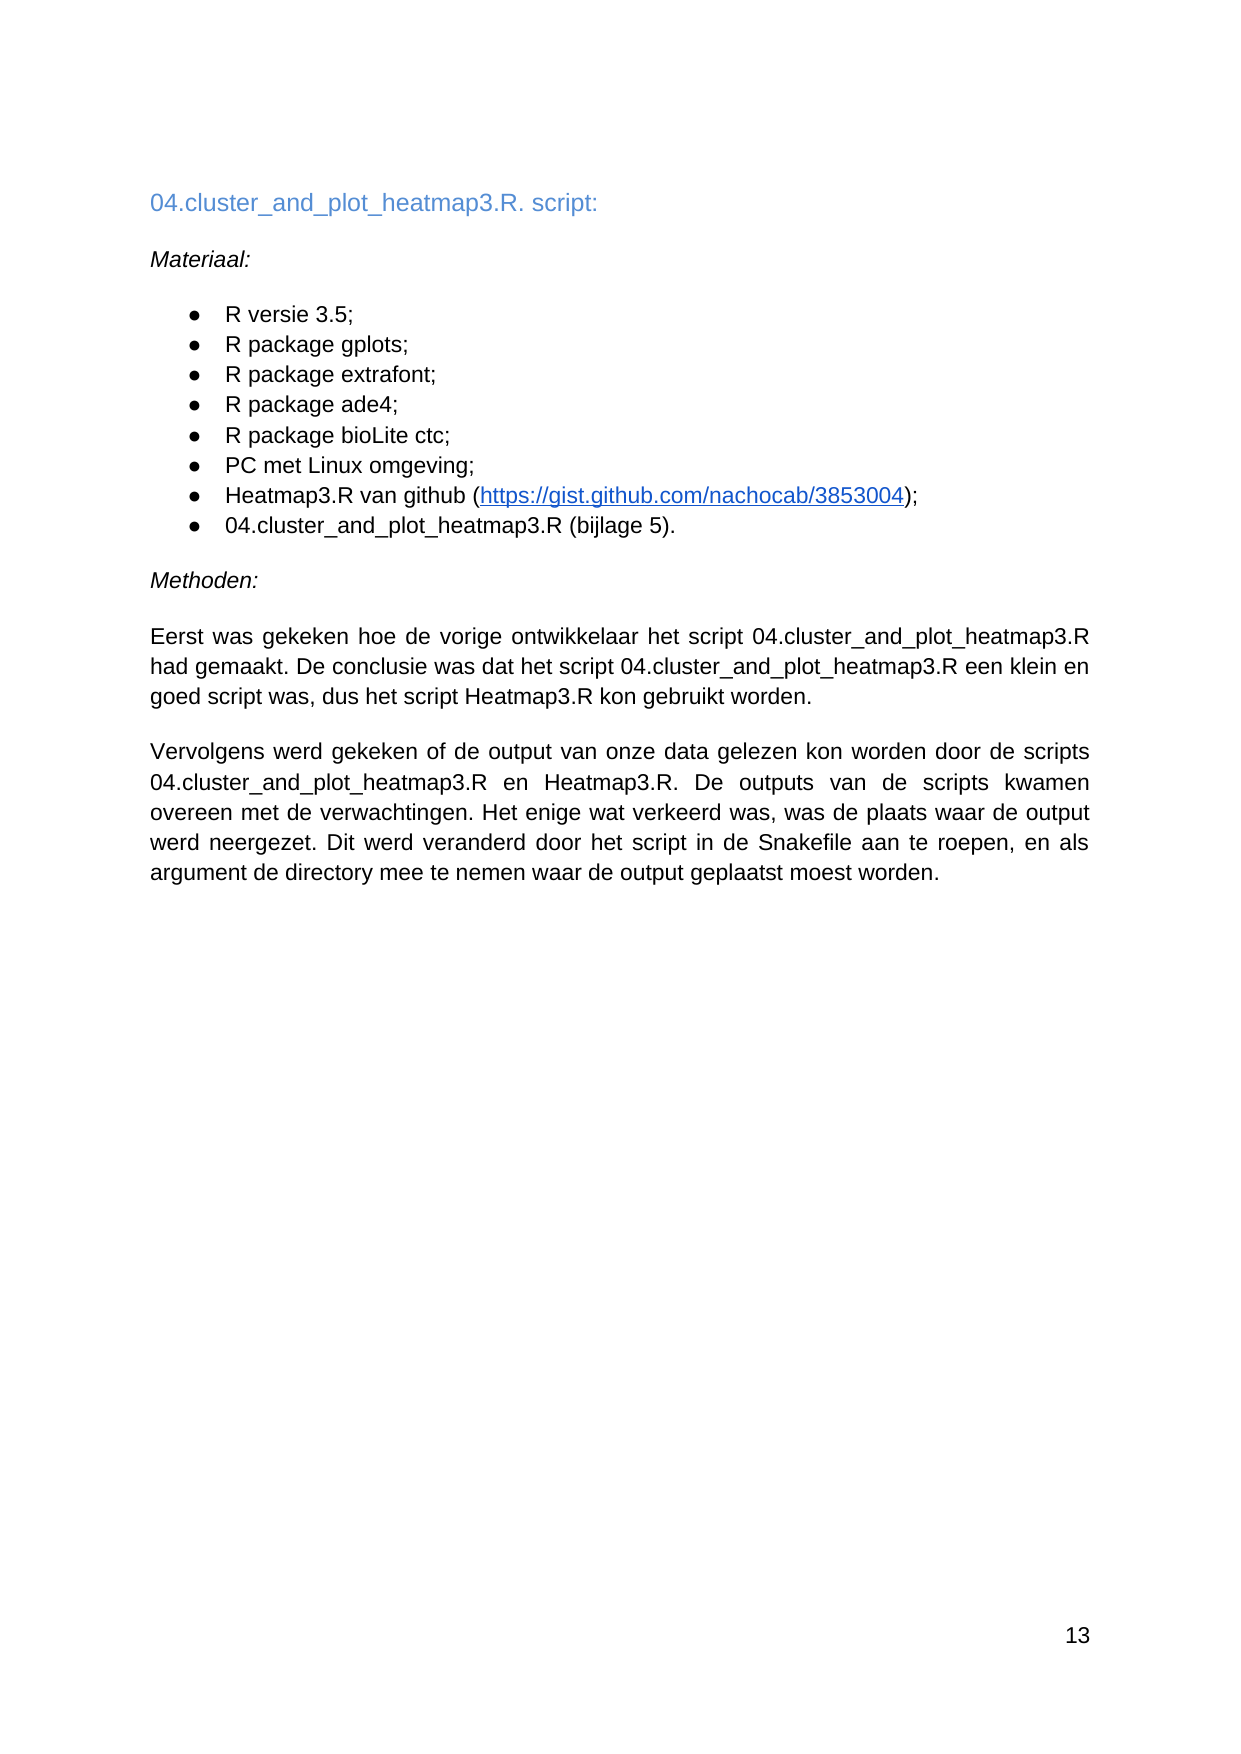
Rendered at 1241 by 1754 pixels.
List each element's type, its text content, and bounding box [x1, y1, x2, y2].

text Methoden: [150, 567, 1090, 594]
list R package gplots; [187, 331, 1090, 357]
text Eerst was gekeken hoe de vorige ontwikkelaar het script 04.cluster_and_plot_heatmap3.R had gemaakt. De conclusie was dat het script 04.cluster_and_plot_heatmap3.R een klein en goed script was, dus het script Heatmap3.R kon gebruikt worden. [150, 623, 1090, 709]
list R package extrafont; [187, 361, 1090, 387]
list 04.cluster_and_plot_heatmap3.R (bijlage 5). [187, 512, 1090, 538]
list PC met Linux omgeving; [187, 452, 1090, 478]
list R package ade4; [187, 391, 1090, 418]
list R versie 3.5; [187, 301, 1090, 327]
subtitle 04.cluster_and_plot_heatmap3.R. script: [150, 187, 1090, 216]
list Heatmap3.R van github (https://gist.github.com/nachocab/3853004); [187, 482, 1090, 508]
list R package bioLite ctc; [187, 422, 1090, 448]
text Vervolgens werd gekeken of de output van onze data gelezen kon worden door de scripts 04.cluster_and_plot_heatmap3.R en Heatmap3.R. De outputs van de scripts kwamen overeen met de verwachtingen. Het enige wat verkeerd was, was de plaats waar de output werd neergezet. Dit werd veranderd door het script in de Snakefile aan te roepen, en als argument de directory mee te nemen waar de output geplaatst moest worden. [150, 738, 1090, 885]
text Materiaal: [150, 246, 1090, 272]
